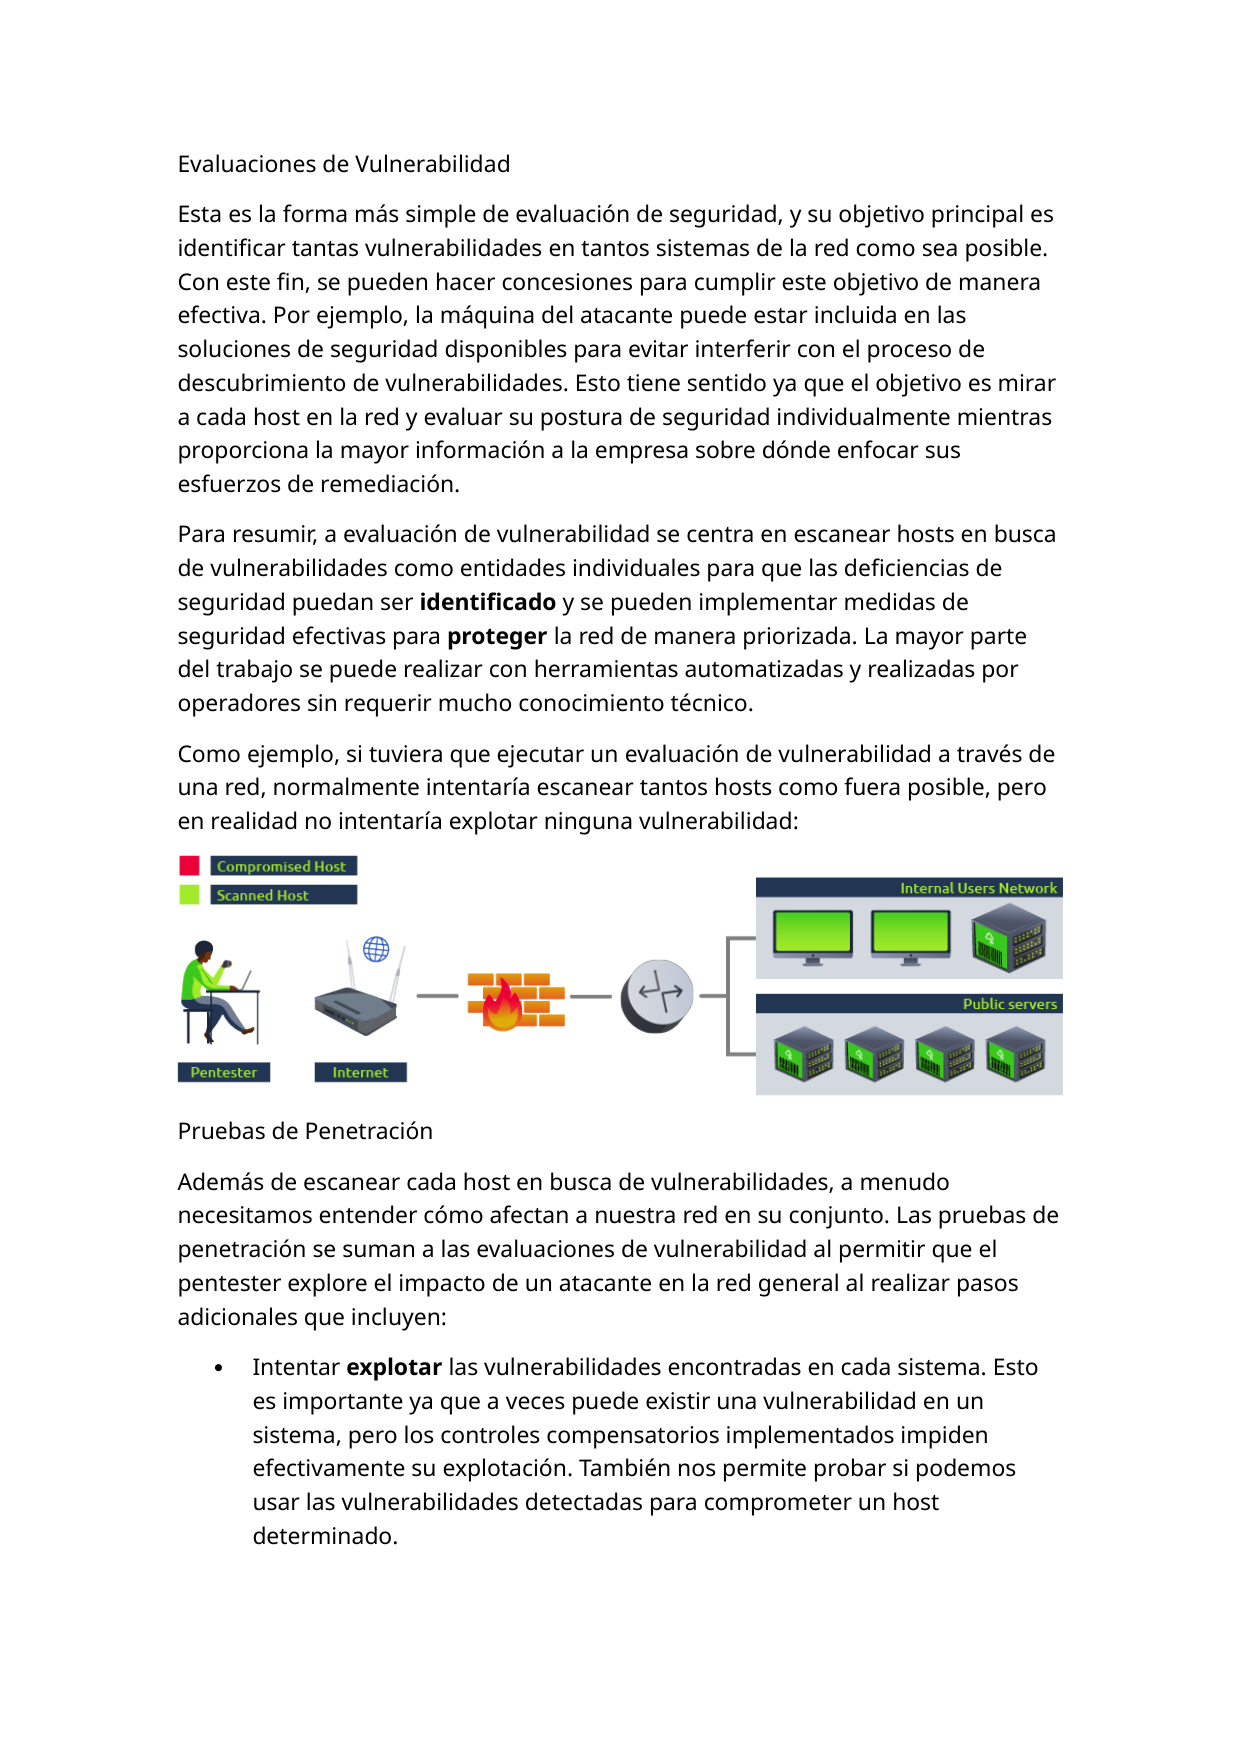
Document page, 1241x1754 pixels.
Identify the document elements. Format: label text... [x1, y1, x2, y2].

text Evaluaciones de Vulnerabilidad [177, 148, 1063, 179]
text Pruebas de Penetración [177, 1115, 1063, 1146]
text Además de escanear cada host en busca de vulnerabilidades, a menudo necesitamos entender cómo afectan a nuestra red en su conjunto. Las pruebas de penetración se suman a las evaluaciones de vulnerabilidad al permitir que el pentester explore el impacto de un atacante en la red general al realizar pasos adicionales que incluyen: [177, 1166, 1063, 1332]
picture [177, 855, 1063, 1096]
text Para resumir, a evaluación de vulnerabilidad se centra en escanear hosts en busca de vulnerabilidades como entidades individuales para que las deficiencias de seguridad puedan ser identificado y se pueden implementar medidas de seguridad efectivas para proteger la red de manera priorizada. La mayor parte del trabajo se puede realizar con herramientas automatizadas y realizadas por operadores sin requerir mucho conocimiento técnico. [177, 518, 1063, 718]
text Esta es la forma más simple de evaluación de seguridad, y su objetivo principal es identificar tantas vulnerabilidades en tantos sistemas de la red como sea posible. Con este fin, se pueden hacer concesiones para cumplir este objetivo de manera efectiva. Por ejemplo, la máquina del atacante puede estar incluida en las soluciones de seguridad disponibles para evitar interferir con el proceso de descubrimiento de vulnerabilidades. Esto tiene sentido ya que el objetivo es mirar a cada host en la red y evaluar su postura de seguridad individualmente mientras proporciona la mayor información a la empresa sobre dónde enfocar sus esfuerzos de remediación. [177, 198, 1063, 499]
text Como ejemplo, si tuviera que ejecutar un evaluación de vulnerabilidad a través de una red, normalmente intentaría escanear tantos hosts como fuera posible, pero en realidad no intentaría explotar ninguna vulnerabilidad: [177, 738, 1063, 836]
list Intentar explotar las vulnerabilidades encontradas en cada sistema. Esto es importante ya que a veces puede existir una vulnerabilidad en un sistema, pero los controles compensatorios implementados impiden efectivamente su explotación. También nos permite probar si podemos usar las vulnerabilidades detectadas para comprometer un host determinado. [215, 1351, 1063, 1551]
